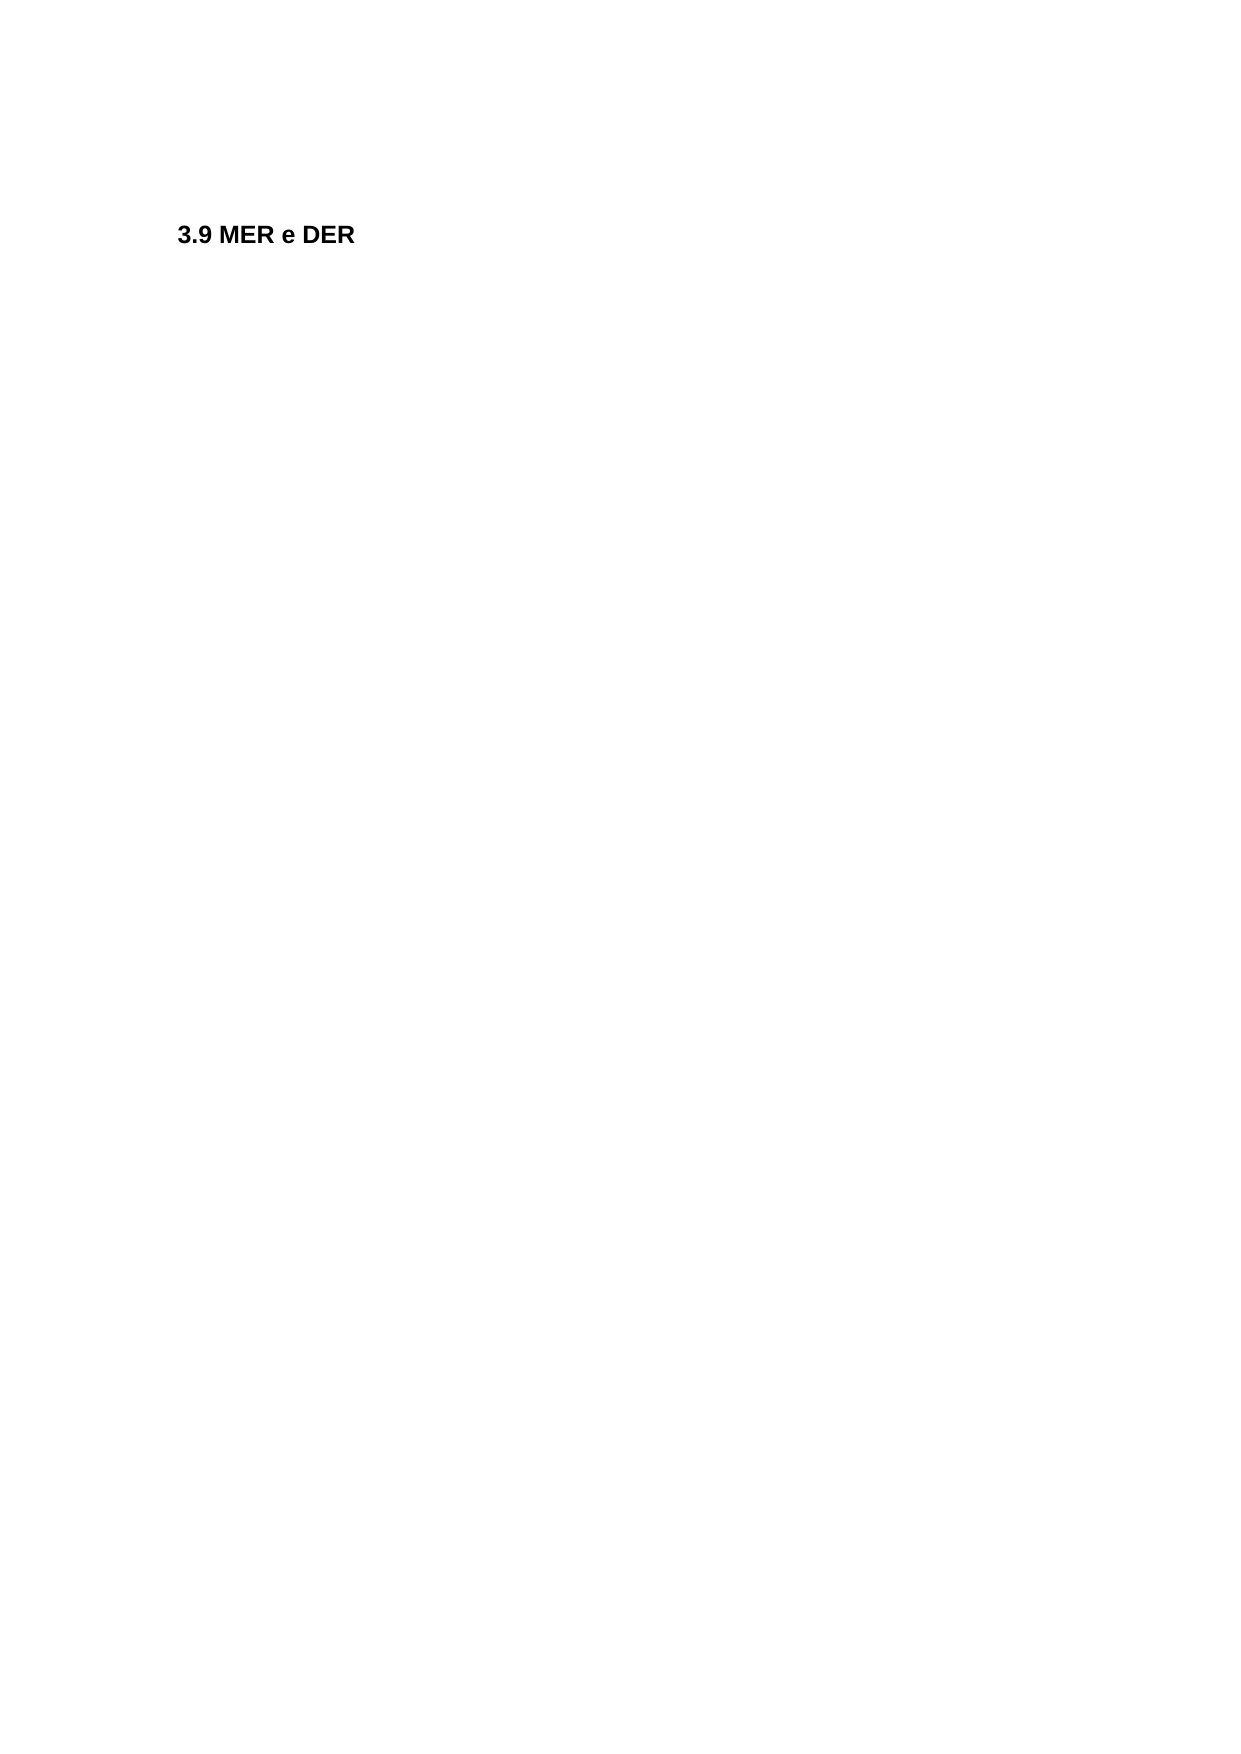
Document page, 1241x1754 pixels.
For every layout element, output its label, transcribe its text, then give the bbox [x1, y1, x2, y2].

text 3.9 MER e DER [177, 220, 1063, 249]
